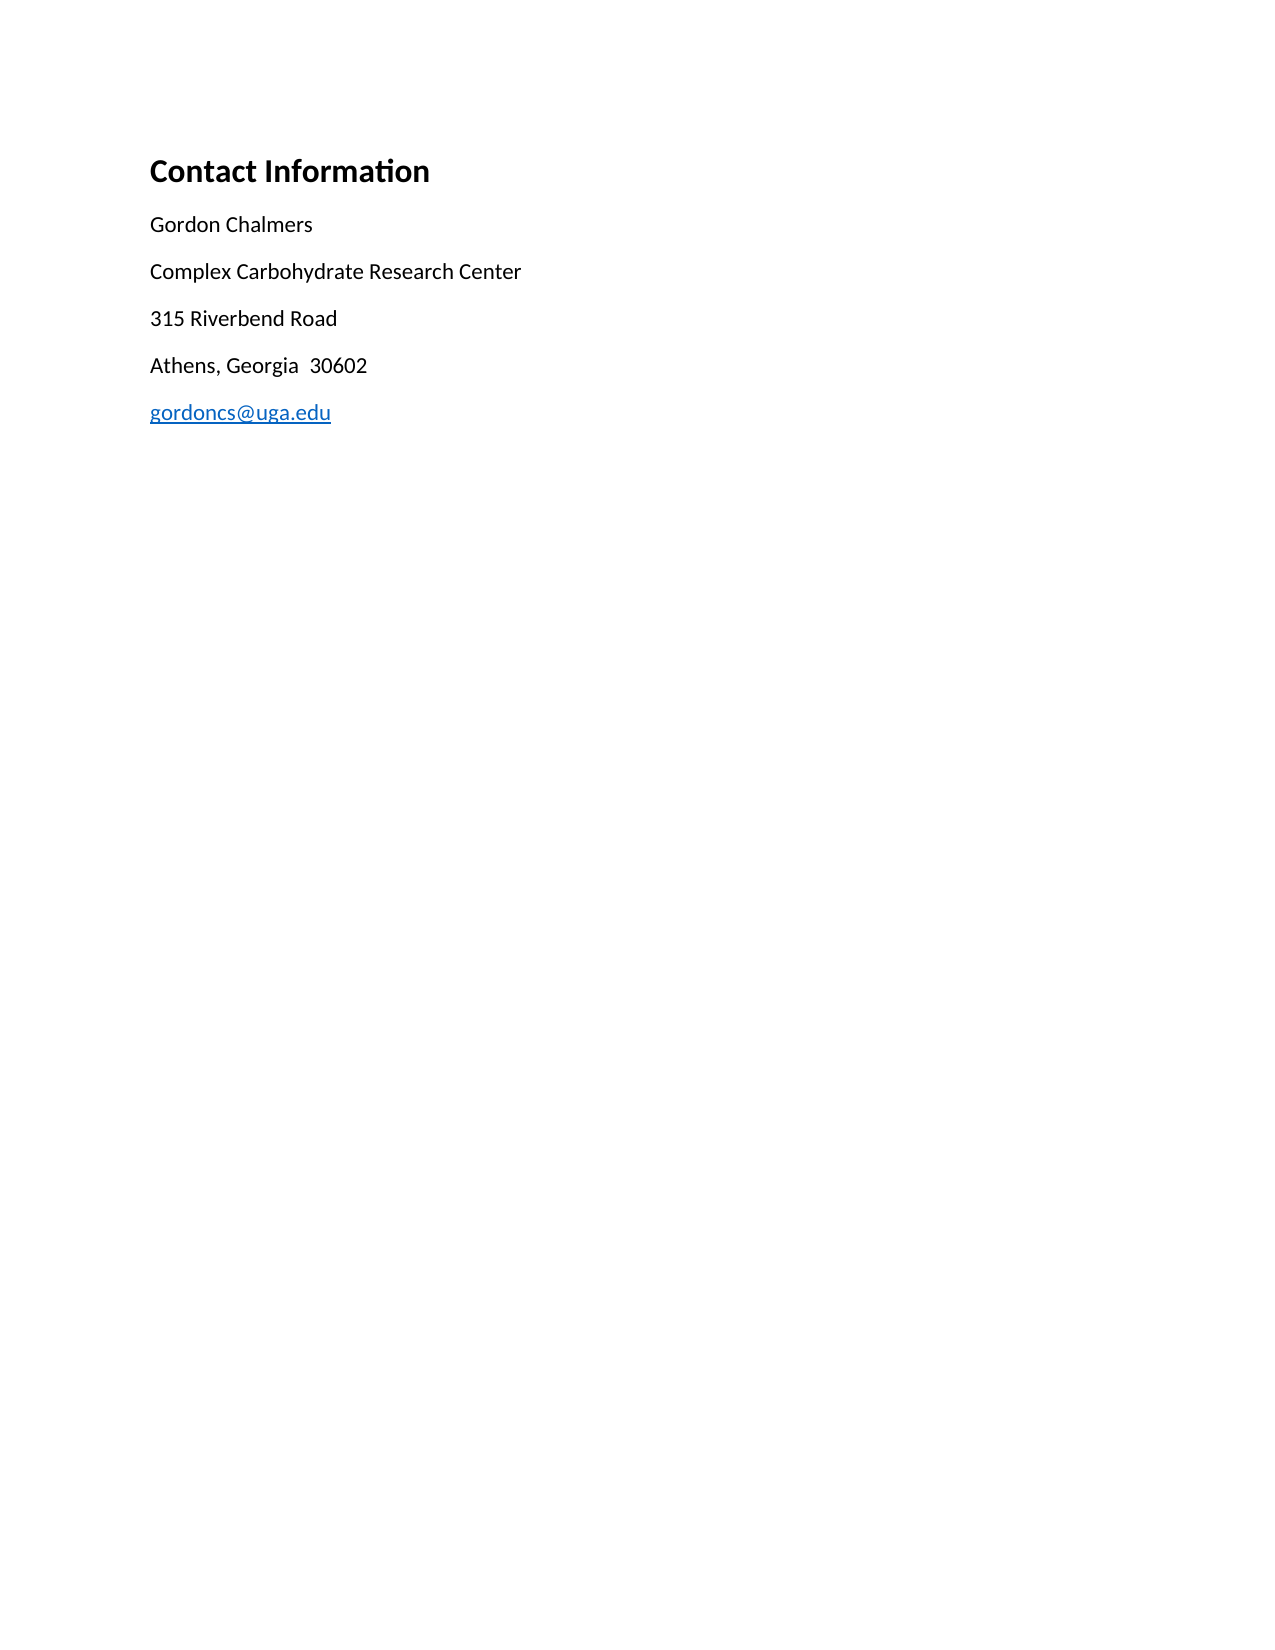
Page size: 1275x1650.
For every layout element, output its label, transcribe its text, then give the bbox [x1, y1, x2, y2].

text Gordon Chalmers [150, 211, 1125, 239]
text 315 Riverbend Road [150, 304, 1125, 332]
text Complex Carbohydrate Research Center [150, 257, 1125, 286]
text Contact Information [150, 150, 1125, 191]
text gordoncs@uga.edu [150, 398, 1125, 426]
text Athens, Georgia 30602 [150, 351, 1125, 379]
